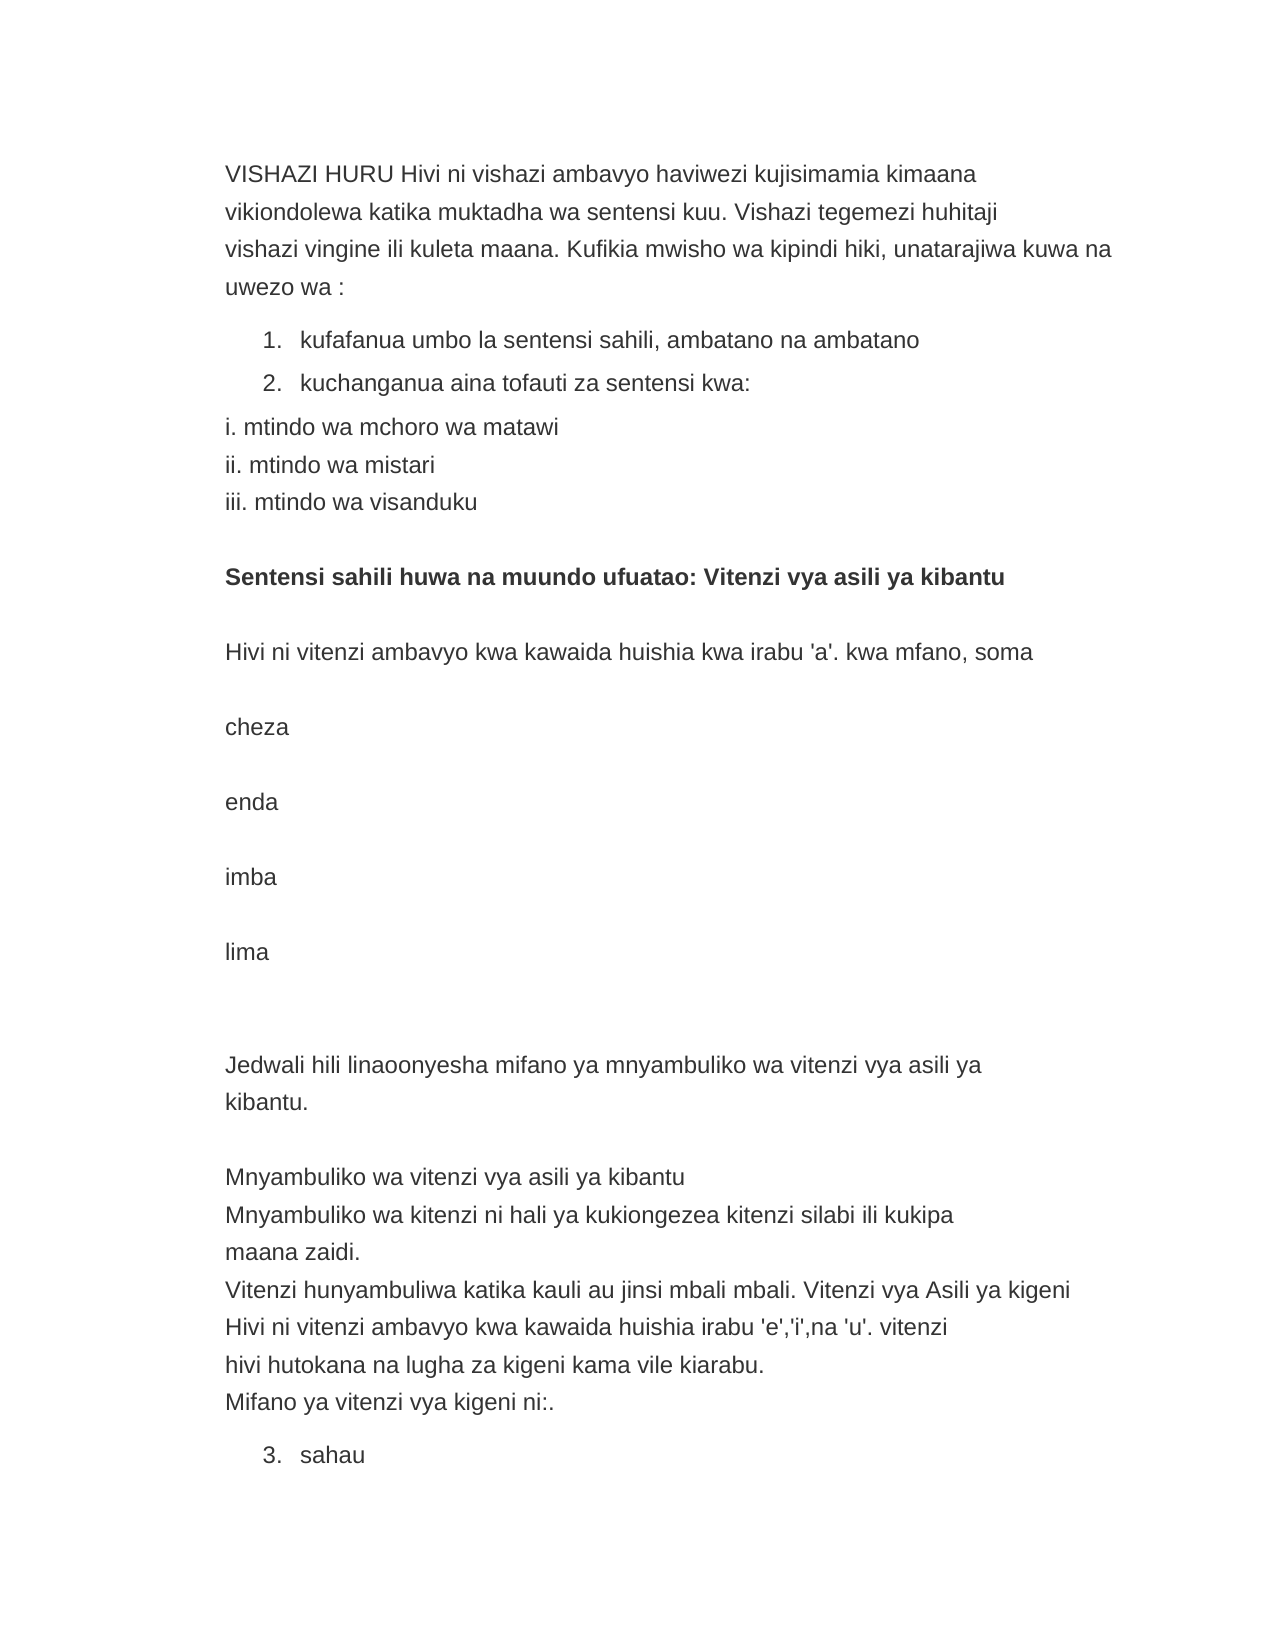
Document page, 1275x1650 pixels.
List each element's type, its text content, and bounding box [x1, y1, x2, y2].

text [225, 150, 1125, 300]
list sahau [262, 1431, 1125, 1469]
list kufafanua umbo la sentensi sahili, ambatano na ambatano [262, 316, 1125, 353]
text i. mtindo wa mchoro wa matawi ii. mtindo wa mistari iii. mtindo wa visanduku Sentensi sahili huwa na muundo ufuatao: Vitenzi vya asili ya kibantu Hivi ni vitenzi ambavyo kwa kawaida huishia kwa irabu 'a'. kwa mfano, soma cheza enda imba lima Jedwali hili linaoonyesha mifano ya mnyambuliko wa vitenzi vya asili ya kibantu. Mnyambuliko wa vitenzi vya asili ya kibantu Mnyambuliko wa kitenzi ni hali ya kukiongezea kitenzi silabi ili kukipa maana zaidi. Vitenzi hunyambuliwa katika kauli au jinsi mbali mbali. Vitenzi vya Asili ya kigeni Hivi ni vitenzi ambavyo kwa kawaida huishia irabu 'e','i',na 'u'. vitenzi hivi hutokana na lugha za kigeni kama vile kiarabu. Mifano ya vitenzi vya kigeni ni:. [225, 403, 1125, 1416]
list kuchanganua aina tofauti za sentensi kwa: [262, 359, 1125, 397]
